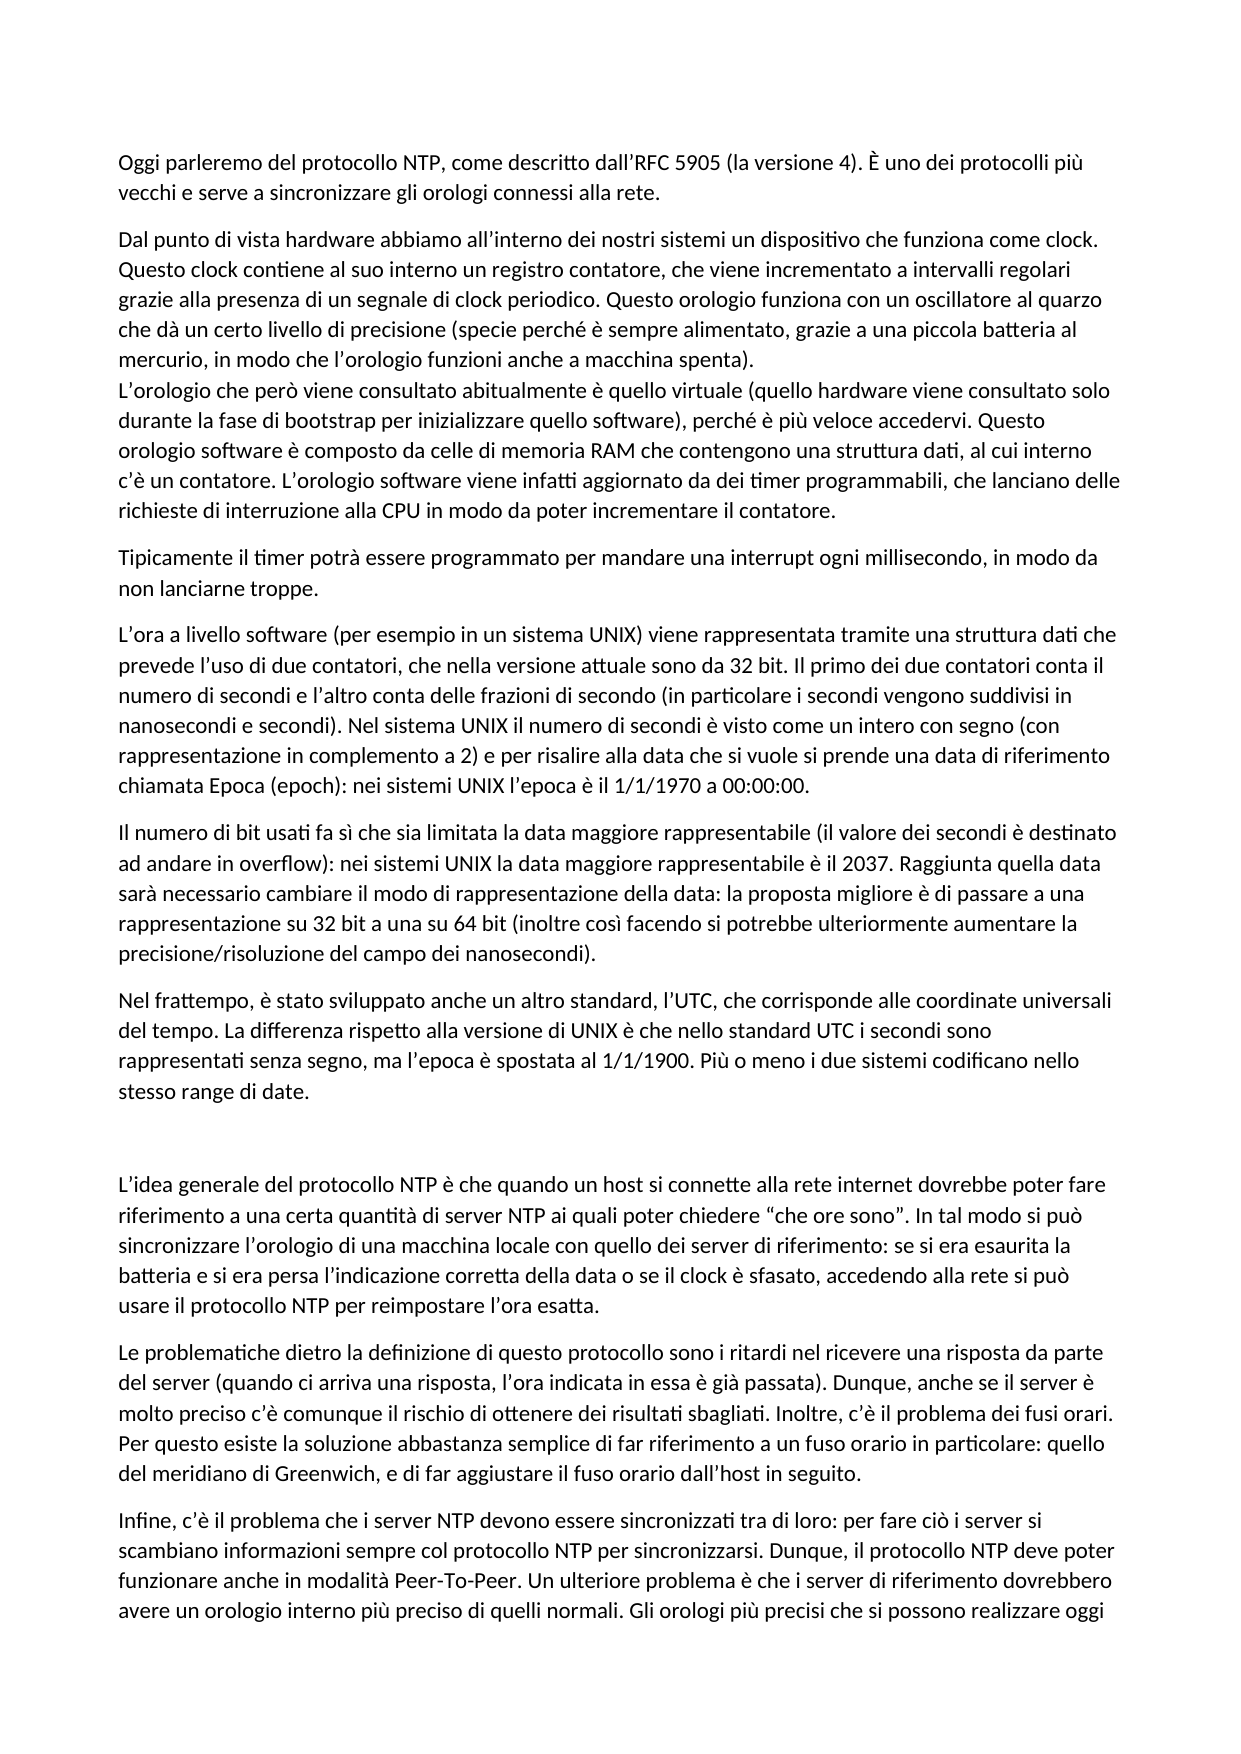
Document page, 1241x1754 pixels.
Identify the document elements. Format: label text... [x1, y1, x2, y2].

text Le problematiche dietro la definizione di questo protocollo sono i ritardi nel ricevere una risposta da parte del server (quando ci arriva una risposta, l’ora indicata in essa è già passata). Dunque, anche se il server è molto preciso c’è comunque il rischio di ottenere dei risultati sbagliati. Inoltre, c’è il problema dei fusi orari. Per questo esiste la soluzione abbastanza semplice di far riferimento a un fuso orario in particolare: quello del meridiano di Greenwich, e di far aggiustare il fuso orario dall’host in seguito. [118, 1338, 1122, 1487]
text Tipicamente il timer potrà essere programmato per mandare una interrupt ogni millisecondo, in modo da non lanciarne troppe. [118, 543, 1122, 602]
text Nel frattempo, è stato sviluppato anche un altro standard, l’UTC, che corrisponde alle coordinate universali del tempo. La differenza rispetto alla versione di UNIX è che nello standard UTC i secondi sono rappresentati senza segno, ma l’epoca è spostata al 1/1/1900. Più o meno i due sistemi codificano nello stesso range di date. [118, 986, 1122, 1105]
text L’ora a livello software (per esempio in un sistema UNIX) viene rappresentata tramite una struttura dati che prevede l’uso di due contatori, che nella versione attuale sono da 32 bit. Il primo dei due contatori conta il numero di secondi e l’altro conta delle frazioni di secondo (in particolare i secondi vengono suddivisi in nanosecondi e secondi). Nel sistema UNIX il numero di secondi è visto come un intero con segno (con rappresentazione in complemento a 2) e per risalire alla data che si vuole si prende una data di riferimento chiamata Epoca (epoch): nei sistemi UNIX l’epoca è il 1/1/1970 a 00:00:00. [118, 621, 1122, 799]
text Dal punto di vista hardware abbiamo all’interno dei nostri sistemi un dispositivo che funziona come clock. Questo clock contiene al suo interno un registro contatore, che viene incrementato a intervalli regolari grazie alla presenza di un segnale di clock periodico. Questo orologio funziona con un oscillatore al quarzo che dà un certo livello di precisione (specie perché è sempre alimentato, grazie a una piccola batteria al mercurio, in modo che l’orologio funzioni anche a macchina spenta). L’orologio che però viene consultato abitualmente è quello virtuale (quello hardware viene consultato solo durante la fase di bootstrap per inizializzare quello software), perché è più veloce accedervi. Questo orologio software è composto da celle di memoria RAM che contengono una struttura dati, al cui interno c’è un contatore. L’orologio software viene infatti aggiornato da dei timer programmabili, che lanciano delle richieste di interruzione alla CPU in modo da poter incrementare il contatore. [118, 225, 1122, 524]
text Il numero di bit usati fa sì che sia limitata la data maggiore rappresentabile (il valore dei secondi è destinato ad andare in overflow): nei sistemi UNIX la data maggiore rappresentabile è il 2037. Raggiunta quella data sarà necessario cambiare il modo di rappresentazione della data: la proposta migliore è di passare a una rappresentazione su 32 bit a una su 64 bit (inoltre così facendo si potrebbe ulteriormente aumentare la precisione/risoluzione del campo dei nanosecondi). [118, 818, 1122, 967]
text Oggi parleremo del protocollo NTP, come descritto dall’RFC 5905 (la versione 4). È uno dei protocolli più vecchi e serve a sincronizzare gli orologi connessi alla rete. [118, 148, 1122, 206]
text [118, 1506, 1122, 1624]
text L’idea generale del protocollo NTP è che quando un host si connette alla rete internet dovrebbe poter fare riferimento a una certa quantità di server NTP ai quali poter chiedere “che ore sono”. In tal modo si può sincronizzare l’orologio di una macchina locale con quello dei server di riferimento: se si era esaurita la batteria e si era persa l’indicazione corretta della data o se il clock è sfasato, accedendo alla rete si può usare il protocollo NTP per reimpostare l’ora esatta. [118, 1171, 1122, 1319]
